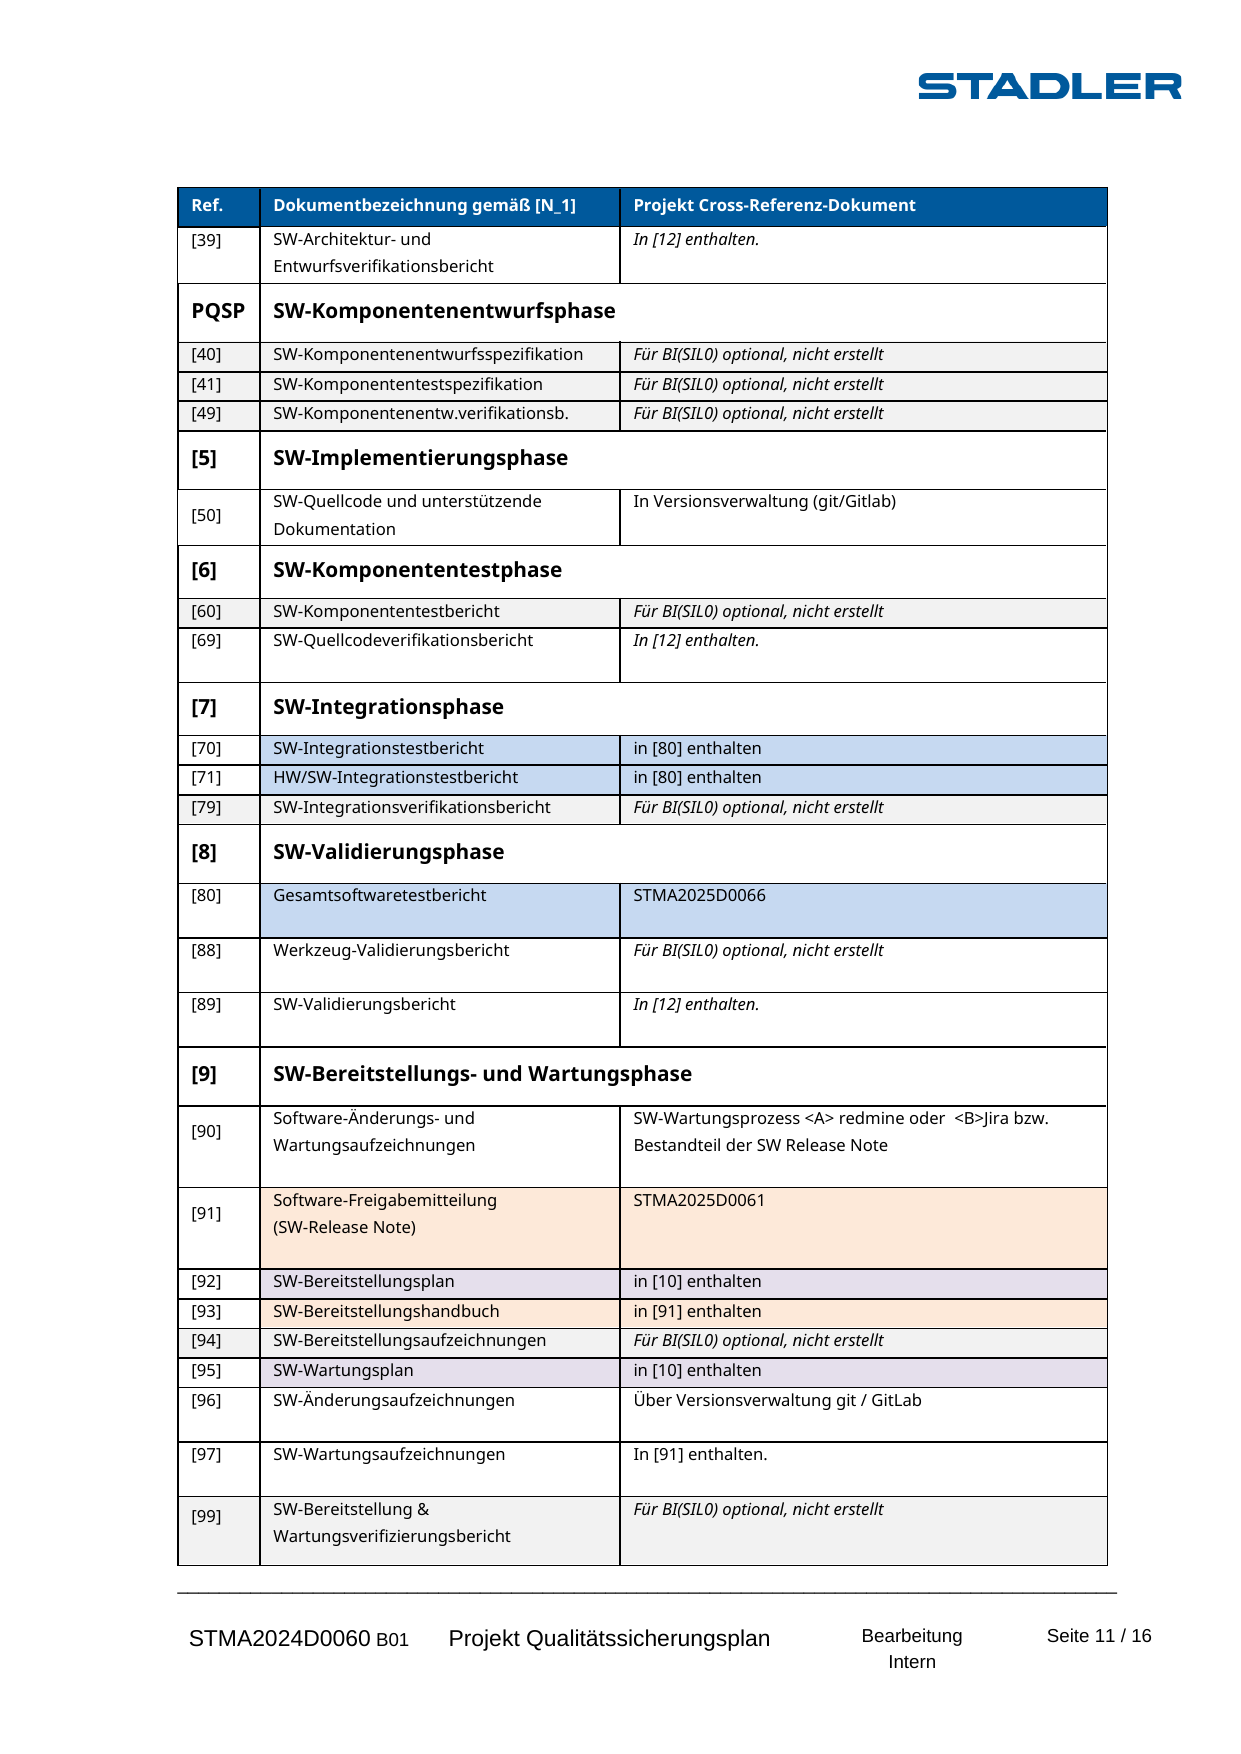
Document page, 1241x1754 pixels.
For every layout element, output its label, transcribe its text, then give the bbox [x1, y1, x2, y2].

table_cell Für BI(SIL0) optional, nicht erstellt [621, 1329, 1107, 1357]
table_cell [92] [179, 1270, 259, 1298]
table_cell Für BI(SIL0) optional, nicht erstellt [621, 796, 1107, 823]
table_cell [41] [179, 373, 259, 400]
table_cell [620, 682, 1107, 735]
table_cell [80] [179, 884, 259, 937]
table_cell Software-Freigabemitteilung (SW-Release Note) [261, 1188, 619, 1268]
table_cell SW-Komponententestbericht [261, 599, 619, 627]
table_header Projekt Cross-Referenz-Dokument [621, 188, 1107, 226]
table_cell SW-Quellcode und unterstützende Dokumentation [261, 490, 619, 545]
table_cell SW-Komponentenentwurfsphase [261, 283, 1107, 341]
table_header Dokumentbezeichnung gemäß [N_1] [261, 188, 620, 226]
table_cell HW/SW-Integrationstestbericht [261, 766, 619, 794]
table_cell Software-Änderungs- und Wartungsaufzeichnungen [261, 1107, 619, 1187]
table_cell SW-Änderungsaufzeichnungen [261, 1388, 619, 1441]
table_cell SW-Integrationsphase [261, 683, 620, 735]
table_cell [79] [179, 796, 259, 823]
table_cell In [12] enthalten. [621, 226, 1107, 282]
table_cell SW-Validierungsphase [261, 824, 1107, 882]
table_cell SW-Integrationstestbericht [261, 736, 619, 764]
table_cell in [91] enthalten [621, 1300, 1107, 1327]
table_cell In [12] enthalten. [621, 993, 1107, 1046]
table_cell [95] [179, 1359, 259, 1387]
table_cell STMA2025D0061 [621, 1188, 1107, 1268]
table_cell [90] [179, 1107, 259, 1187]
table_cell STMA2025D0066 [621, 883, 1107, 937]
table_cell [70] [179, 736, 259, 764]
table_cell Werkzeug-Validierungsbericht [261, 939, 619, 991]
table_cell [88] [179, 939, 259, 991]
table_cell [620, 545, 1107, 598]
table_cell [71] [179, 766, 259, 794]
table_cell [6] [179, 546, 259, 598]
table_cell [99] [179, 1497, 259, 1564]
picture [918, 73, 1182, 99]
table_cell [39] [178, 228, 259, 282]
table_cell PQSP [179, 284, 259, 341]
table_cell in [10] enthalten [621, 1359, 1107, 1387]
table_cell [49] [179, 402, 259, 430]
table_cell Für BI(SIL0) optional, nicht erstellt [621, 939, 1107, 991]
table_cell Für BI(SIL0) optional, nicht erstellt [621, 402, 1107, 430]
table_cell In [12] enthalten. [621, 629, 1107, 682]
table_cell [50] [178, 490, 259, 545]
table_cell Über Versionsverwaltung git / GitLab [621, 1388, 1107, 1441]
table_cell SW-Wartungsprozess <A> redmine oder <B>Jira bzw. Bestandteil der SW Release Note [621, 1105, 1107, 1187]
table_cell [69] [179, 629, 259, 682]
table_cell SW-Validierungsbericht [261, 993, 619, 1046]
table_cell SW-Wartungsaufzeichnungen [261, 1443, 619, 1496]
table_cell in [80] enthalten [621, 735, 1107, 764]
table_cell In Versionsverwaltung (git/Gitlab) [621, 489, 1107, 545]
table_cell [89] [179, 993, 259, 1046]
table_cell SW-Komponentenentw.verifikationsb. [261, 402, 619, 430]
table_cell in [80] enthalten [621, 766, 1107, 794]
table_cell [5] [179, 432, 259, 489]
table_cell SW-Bereitstellungs- und Wartungsphase [261, 1046, 1107, 1105]
table_cell [93] [179, 1300, 259, 1327]
table_cell [8] [179, 825, 259, 882]
table_cell SW-Integrationsverifikationsbericht [261, 796, 619, 823]
table_cell Für BI(SIL0) optional, nicht erstellt [621, 1497, 1107, 1564]
table_cell SW-Bereitstellungshandbuch [261, 1300, 619, 1327]
table_cell SW-Bereitstellungsplan [261, 1270, 619, 1298]
table_cell SW-Komponentenentwurfsspezifikation [261, 343, 619, 371]
table_cell SW-Architektur- und Entwurfsverifikationsbericht [261, 227, 619, 282]
table_cell SW-Quellcodeverifikationsbericht [261, 629, 619, 682]
table_cell [94] [179, 1329, 259, 1357]
table_cell Für BI(SIL0) optional, nicht erstellt [621, 598, 1107, 627]
table_cell SW-Wartungsplan [261, 1359, 619, 1387]
table_cell SW-Bereitstellungsaufzeichnungen [261, 1329, 619, 1357]
table_header Ref. [179, 188, 260, 226]
table_cell In [91] enthalten. [621, 1443, 1107, 1496]
table_cell Gesamtsoftwaretestbericht [261, 884, 619, 937]
table_cell SW-Komponententestphase [261, 546, 620, 598]
table_cell in [10] enthalten [621, 1270, 1107, 1298]
table_cell [91] [179, 1188, 259, 1268]
table_cell SW-Implementierungsphase [261, 430, 1107, 489]
table_cell Für BI(SIL0) optional, nicht erstellt [621, 373, 1107, 400]
table_cell [96] [179, 1388, 259, 1441]
table_cell SW-Komponententestspezifikation [261, 373, 619, 400]
table_cell [60] [179, 599, 259, 627]
table_cell [97] [179, 1443, 259, 1496]
table_cell [7] [179, 683, 259, 735]
table_cell Für BI(SIL0) optional, nicht erstellt [621, 341, 1107, 371]
table_cell SW-Bereitstellung & Wartungsverifizierungsbericht [261, 1497, 619, 1564]
table_cell [40] [179, 343, 259, 371]
table_cell [9] [179, 1048, 259, 1105]
